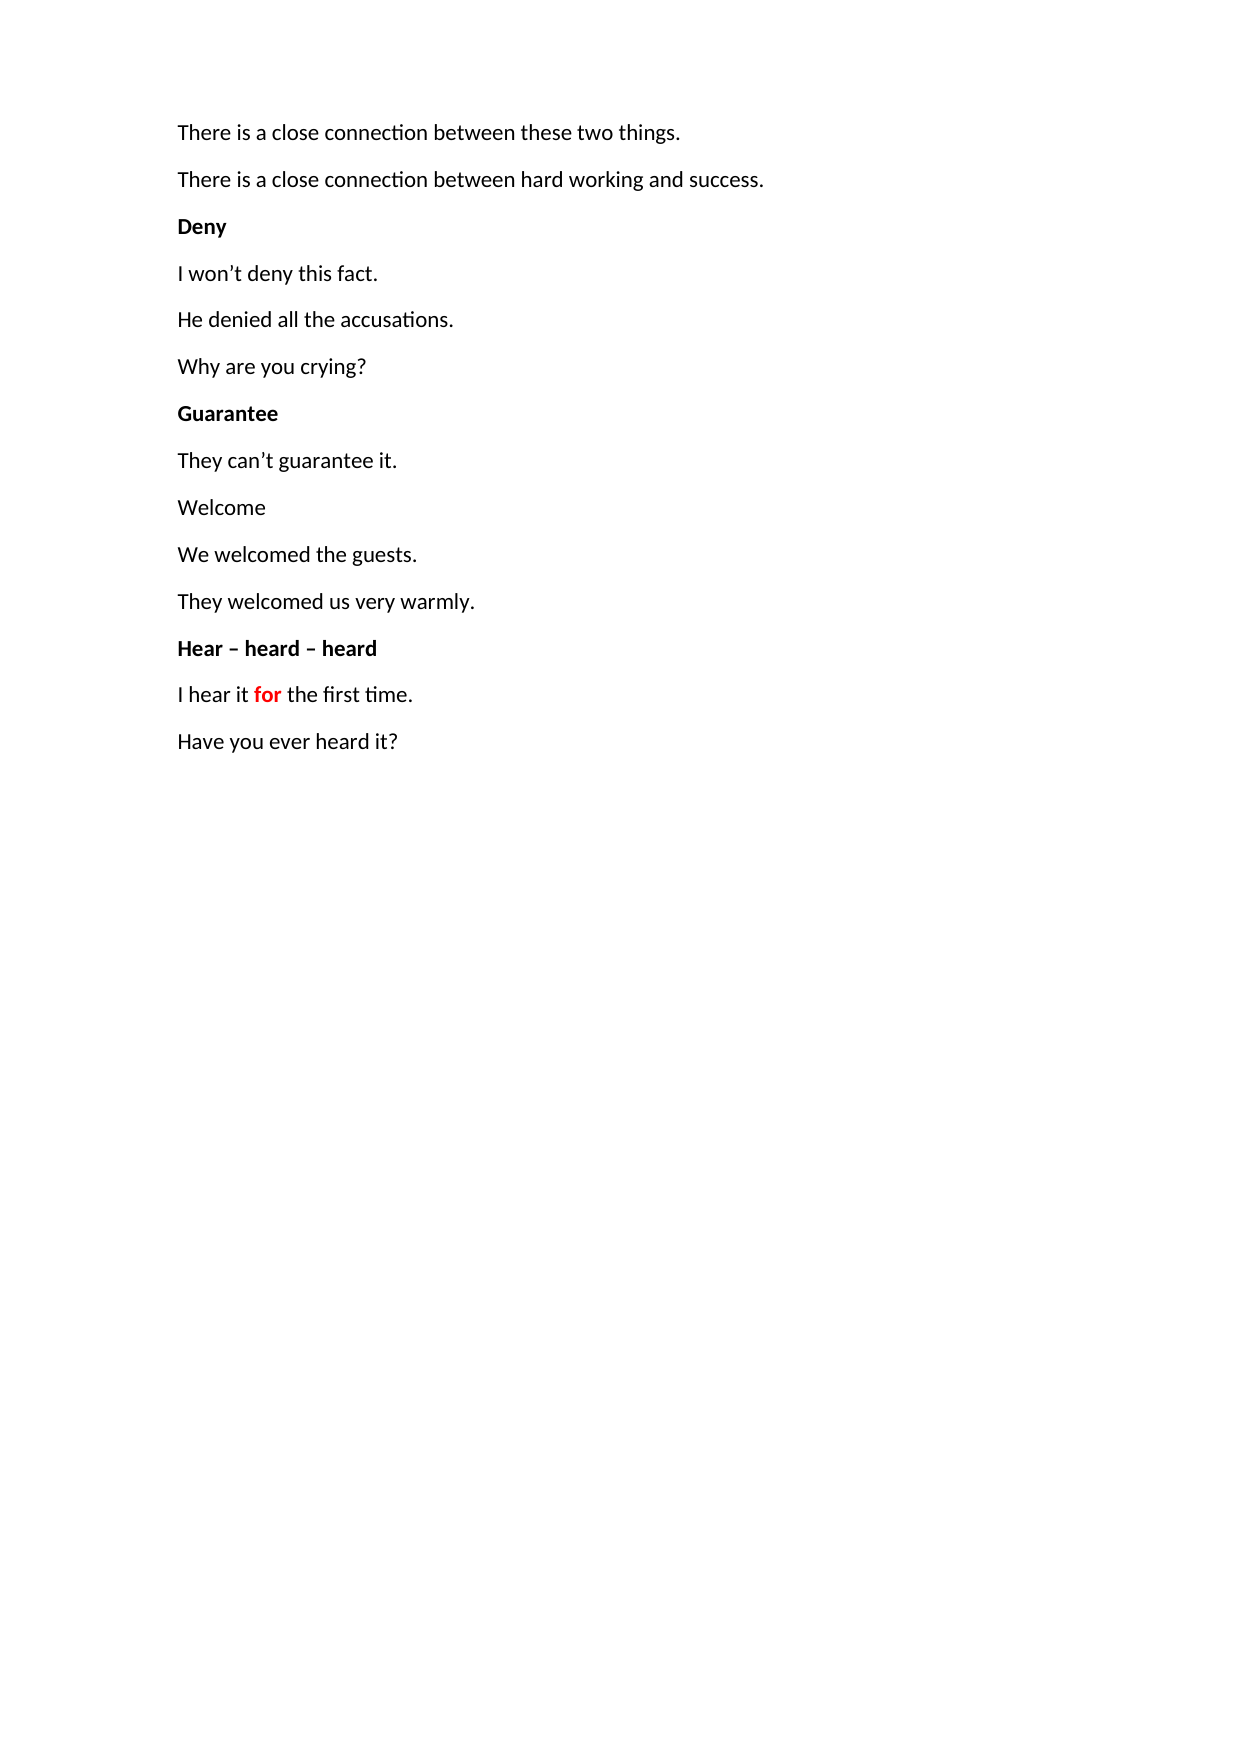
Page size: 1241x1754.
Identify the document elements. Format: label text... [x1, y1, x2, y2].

text There is a close connection between hard working and success. [177, 165, 1152, 193]
text He denied all the accusations. [177, 306, 1152, 334]
text I hear it for the first time. [177, 681, 1152, 709]
text Deny [177, 212, 1152, 240]
text Guarantee [177, 399, 1152, 427]
text Have you ever heard it? [177, 727, 1152, 756]
text They welcomed us very warmly. [177, 587, 1152, 615]
text Hear – heard – heard [177, 634, 1152, 662]
text I won’t deny this fact. [177, 259, 1152, 287]
text There is a close connection between these two things. [177, 118, 1152, 146]
text They can’t guarantee it. [177, 446, 1152, 474]
text Welcome [177, 493, 1152, 521]
text We welcomed the guests. [177, 540, 1152, 568]
text Why are you crying? [177, 352, 1152, 381]
